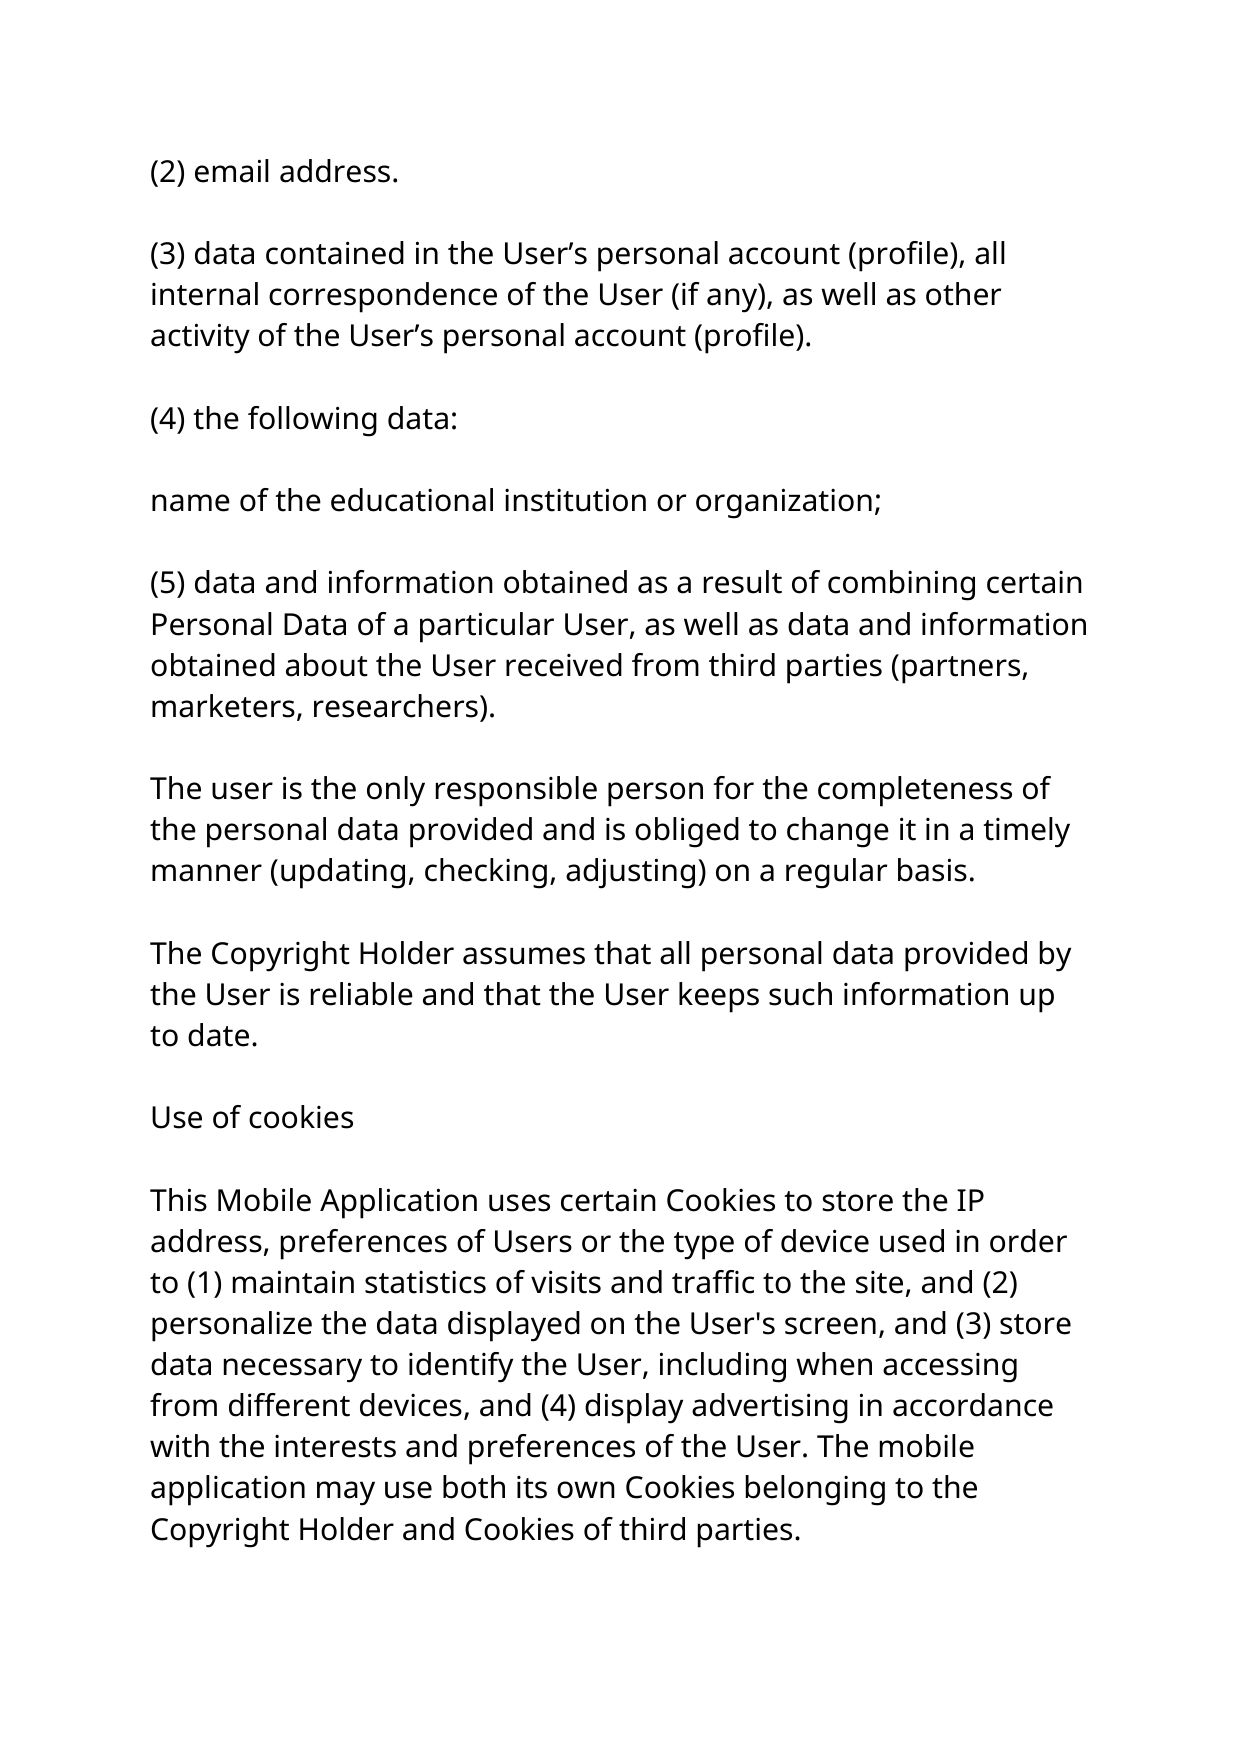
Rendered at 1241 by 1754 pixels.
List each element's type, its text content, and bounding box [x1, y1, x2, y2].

text The Copyright Holder assumes that all personal data provided by the User is reliable and that the User keeps such information up to date. [150, 932, 1090, 1055]
text (2) email address. [150, 150, 1090, 191]
text (4) the following data: [150, 397, 1090, 438]
text Use of cookies [150, 1096, 1090, 1137]
text name of the educational institution or organization; [150, 479, 1090, 520]
text (3) data contained in the User’s personal account (profile), all internal correspondence of the User (if any), as well as other activity of the User’s personal account (profile). [150, 232, 1090, 356]
text The user is the only responsible person for the completeness of the personal data provided and is obliged to change it in a timely manner (updating, checking, adjusting) on a regular basis. [150, 767, 1090, 891]
text (5) data and information obtained as a result of combining certain Personal Data of a particular User, as well as data and information obtained about the User received from third parties (partners, marketers, researchers). [150, 561, 1090, 726]
text This Mobile Application uses certain Cookies to store the IP address, preferences of Users or the type of device used in order to (1) maintain statistics of visits and traffic to the site, and (2) personalize the data displayed on the User's screen, and (3) store data necessary to identify the User, including when accessing from different devices, and (4) display advertising in accordance with the interests and preferences of the User. The mobile application may use both its own Cookies belonging to the Copyright Holder and Cookies of third parties. [150, 1179, 1090, 1549]
